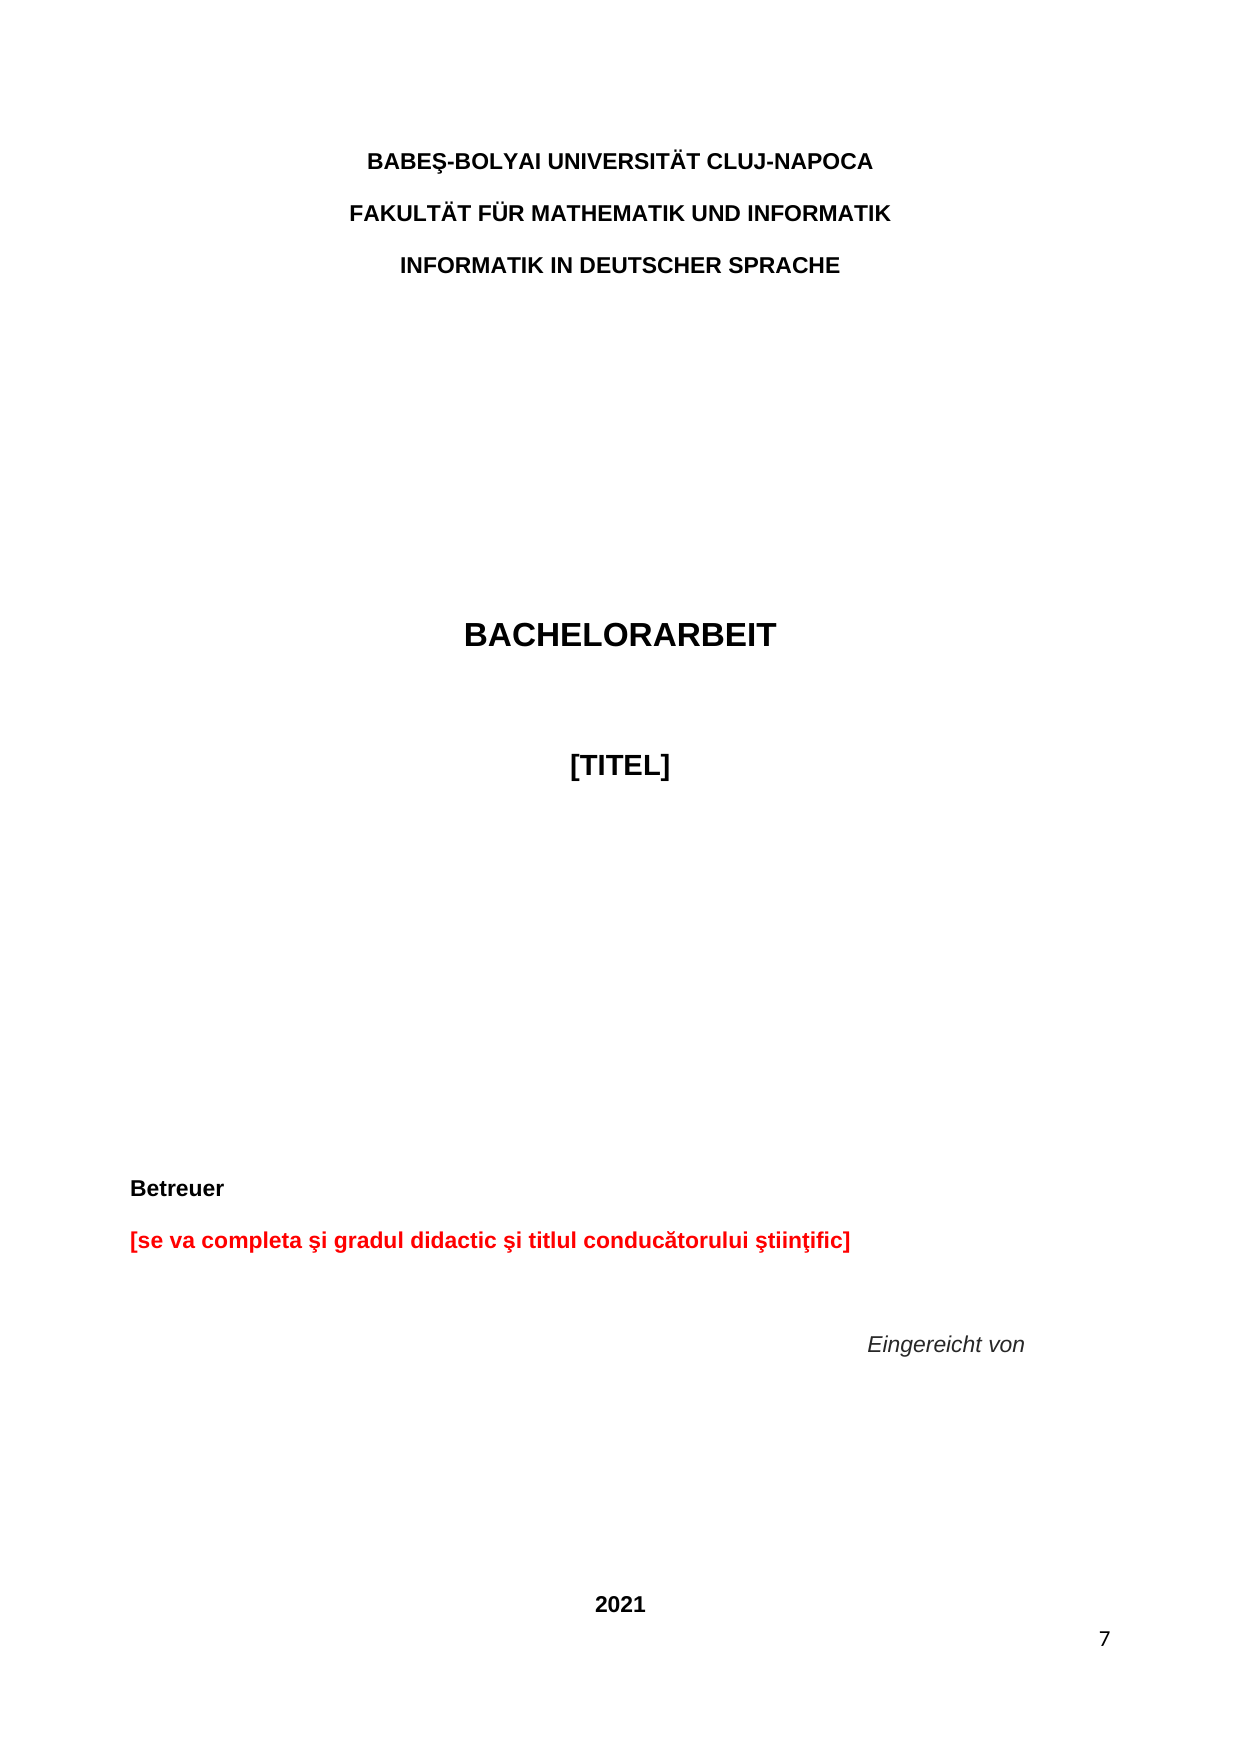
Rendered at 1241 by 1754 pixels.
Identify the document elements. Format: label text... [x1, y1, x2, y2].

subtitle Betreuer [130, 1175, 1110, 1201]
subtitle [TITEL] [130, 748, 1110, 782]
title BABEŞ-BOLYAI UNIVERSITÄT CLUJ-NAPOCA [130, 148, 1110, 174]
subtitle [se va completa şi gradul didactic şi titlul conducătorului ştiinţific] [130, 1227, 1110, 1253]
subtitle FAKULTÄT FÜR MATHEMATIK UND INFORMATIK [130, 200, 1110, 226]
text 2021 [130, 1591, 1110, 1617]
subtitle BACHELORARBEIT [130, 616, 1110, 654]
subtitle Eingereicht von [655, 1331, 1162, 1357]
subtitle INFORMATIK IN DEUTSCHER SPRACHE [130, 252, 1110, 278]
